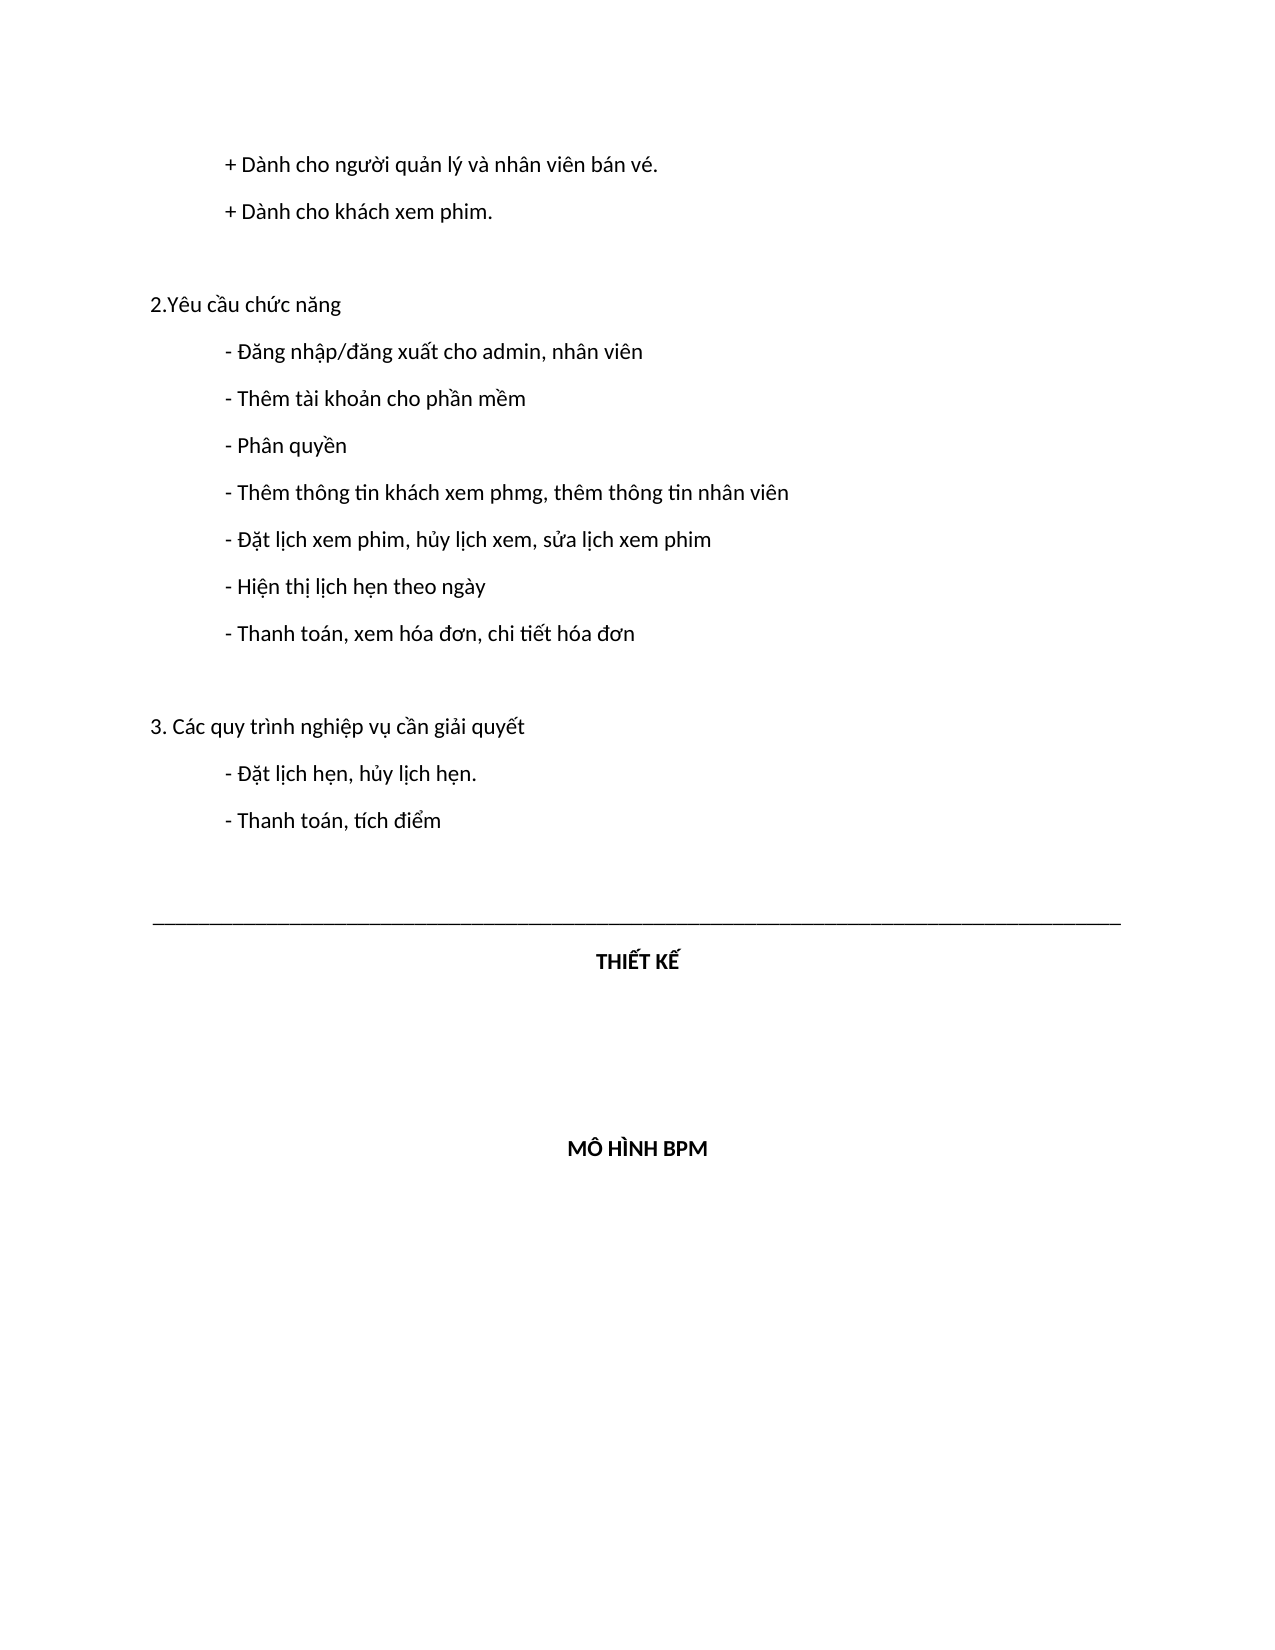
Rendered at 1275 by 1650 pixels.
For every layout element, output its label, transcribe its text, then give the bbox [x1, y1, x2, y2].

text + Dành cho khách xem phim. [150, 197, 1125, 225]
text - Thêm tài khoản cho phần mềm [150, 384, 1125, 412]
text - Đăng nhập/đăng xuất cho admin, nhân viên [150, 337, 1125, 366]
text - Thanh toán, xem hóa đơn, chi tiết hóa đơn [150, 619, 1125, 647]
text 3. Các quy trình nghiệp vụ cần giải quyết [150, 712, 1125, 741]
text _____________________________________________________________________________________ [150, 900, 1125, 928]
text - Thanh toán, tích điểm [150, 806, 1125, 834]
text - Thêm thông tin khách xem phmg, thêm thông tin nhân viên [150, 478, 1125, 506]
text - Đặt lịch hẹn, hủy lịch hẹn. [150, 759, 1125, 787]
text - Hiện thị lịch hẹn theo ngày [150, 572, 1125, 600]
text - Đặt lịch xem phim, hủy lịch xem, sửa lịch xem phim [150, 525, 1125, 553]
text 2.Yêu cầu chức năng [150, 291, 1125, 319]
text MÔ HÌNH BPM [150, 1134, 1125, 1162]
text - Phân quyền [150, 431, 1125, 459]
text THIẾT KẾ [150, 947, 1125, 975]
text + Dành cho người quản lý và nhân viên bán vé. [150, 150, 1125, 178]
